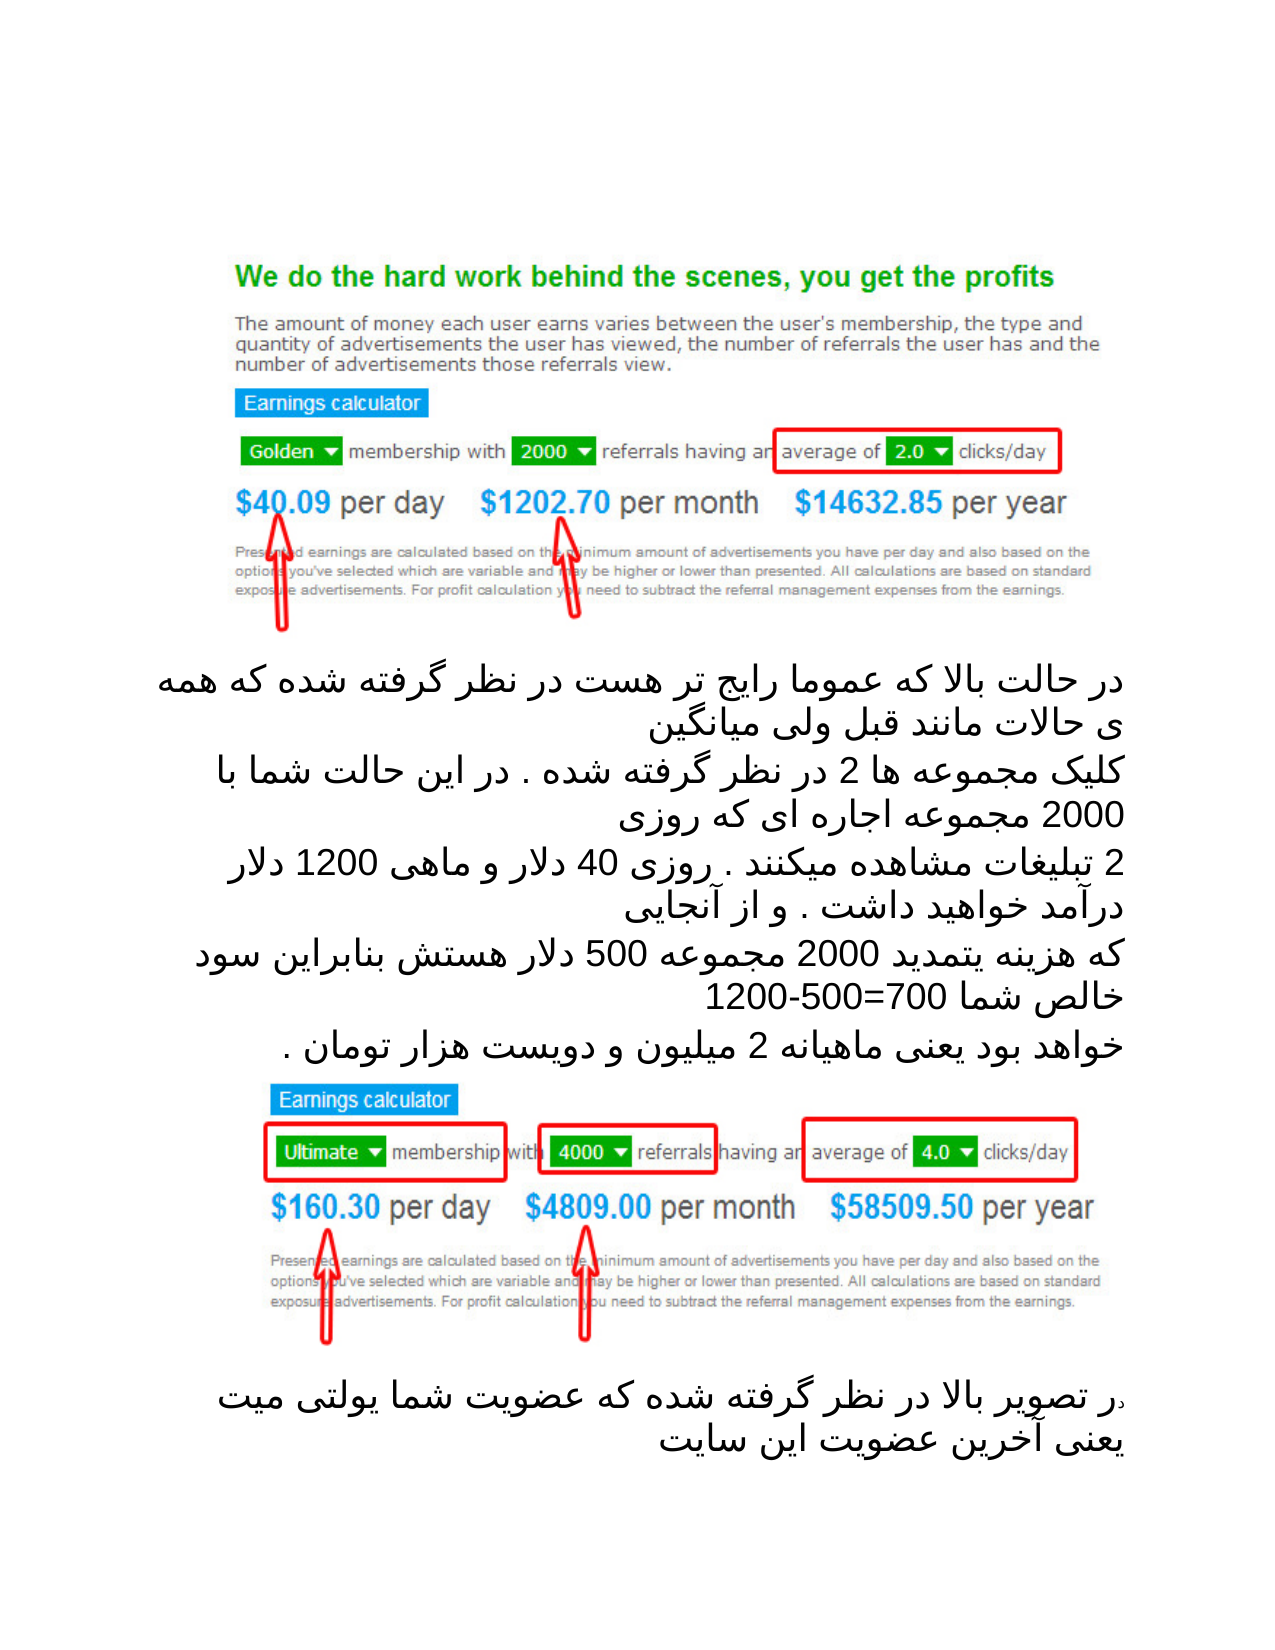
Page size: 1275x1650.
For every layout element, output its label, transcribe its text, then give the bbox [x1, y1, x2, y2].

picture [217, 1071, 1125, 1368]
text 2 تبلیغات مشاهده میکنند . روزی 40 دلار و ماهی 1200 دلار درآمد خواهید داشت . و از آنجایی [150, 840, 1125, 926]
text خواهد بود یعنی ماهیانه 2 میلیون و دویست هزار تومان . [150, 1023, 1125, 1066]
text کلیک مجموعه ها 2 در نظر گرفته شده . در این حالت شما با 2000 مجموعه اجاره ای که روزی [150, 749, 1125, 835]
text در تصویر بالا در نظر گرفته شده که عضویت شما یولتی میت یعنی آخرین عضویت این سایت [150, 1373, 1125, 1459]
text که هزینه یتمدید 2000 مجموعه 500 دلار هستش بنابراین سود خالص شما 700=500-1200 [150, 931, 1125, 1018]
text در حالت بالا که عموما رایج تر هست در نظر گرفته شده که همه ی حالات مانند قبل ولی میانگین [150, 657, 1125, 744]
picture [193, 221, 1125, 653]
